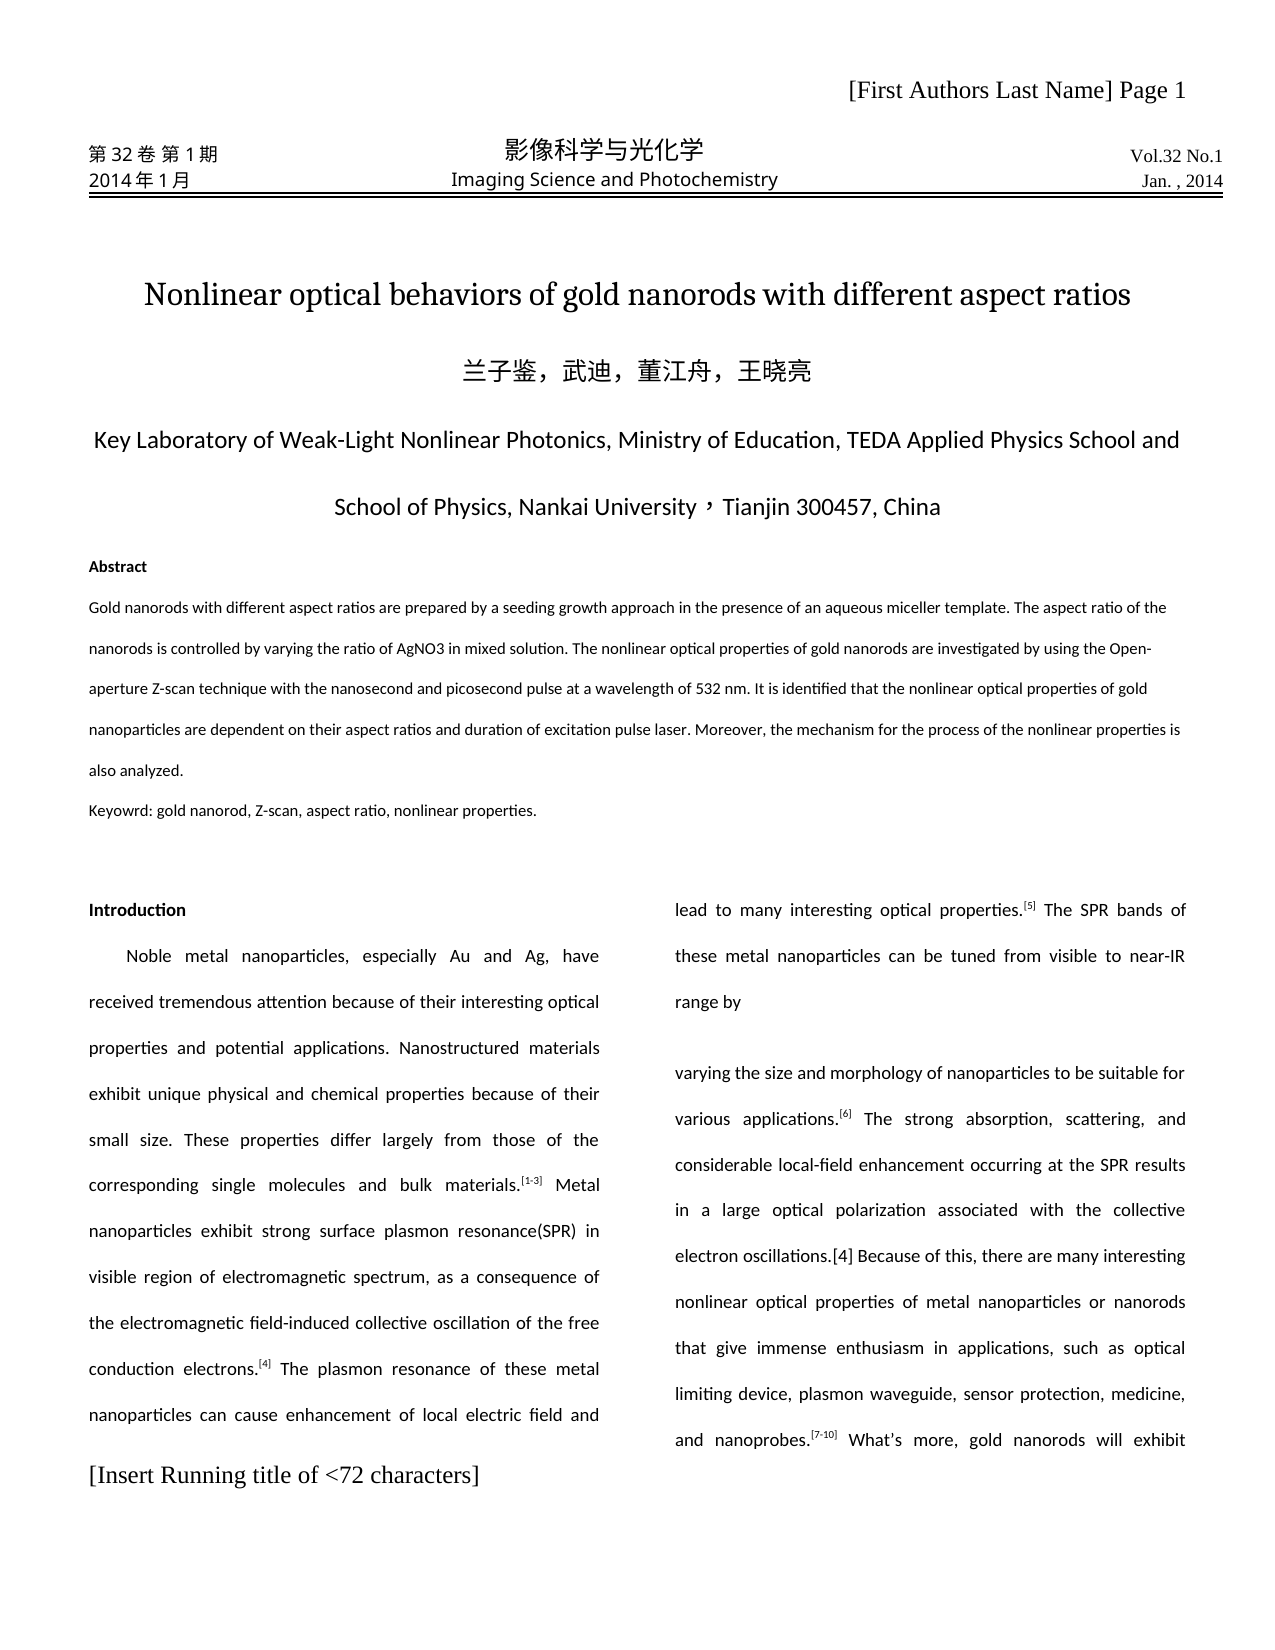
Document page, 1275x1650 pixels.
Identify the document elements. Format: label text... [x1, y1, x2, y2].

table_header Vol.32 No.1 [891, 133, 1223, 166]
text Nonlinear optical behaviors of gold nanorods with different aspect ratios [89, 275, 1186, 313]
table_cell 2014年1月 [89, 166, 379, 192]
text Keyowrd: gold nanorod, Z-scan, aspect ratio, nonlinear properties. [89, 801, 1186, 821]
subtitle Introduction [89, 899, 600, 922]
table_cell Imaging Science and Photochemistry [380, 166, 891, 192]
table_cell Jan. , 2014 [891, 166, 1223, 192]
text Noble metal nanoparticles, especially Au and Ag, have received tremendous attention because of their interesting optical properties and potential applications. Nanostructured materials exhibit unique physical and chemical properties because of their small size. These properties differ largely from those of the corresponding single molecules and bulk materials.[1-3] Metal nanoparticles exhibit strong surface plasmon resonance(SPR) in visible region of electromagnetic spectrum, as a consequence of the electromagnetic field-induced collective oscillation of the free conduction electrons.[4] The plasmon resonance of these metal nanoparticles can cause enhancement of local electric field and lead to many interesting optical properties.[5] The SPR bands of these metal nanoparticles can be tuned from visible to near-IR range by [89, 944, 600, 1426]
table_header 影像科学与光化学 [380, 133, 891, 166]
text Gold nanorods with different aspect ratios are prepared by a seeding growth approach in the presence of an aqueous miceller template. The aspect ratio of the nanorods is controlled by varying the ratio of AgNO3 in mixed solution. The nonlinear optical properties of gold nanorods are investigated by using the Open-aperture Z-scan technique with the nanosecond and picosecond pulse at a wavelength of 532 nm. It is identified that the nonlinear optical properties of gold nanoparticles are dependent on their aspect ratios and duration of excitation pulse laser. Moreover, the mechanism for the process of the nonlinear properties is also analyzed. [89, 597, 1186, 780]
text Noble metal nanoparticles, especially Au and Ag, have received tremendous attention because of their interesting optical properties and potential applications. Nanostructured materials exhibit unique physical and chemical properties because of their small size. These properties differ largely from those of the corresponding single molecules and bulk materials.[1-3] Metal nanoparticles exhibit strong surface plasmon resonance(SPR) in visible region of electromagnetic spectrum, as a consequence of the electromagnetic field-induced collective oscillation of the free conduction electrons.[4] The plasmon resonance of these metal nanoparticles can cause enhancement of local electric field and lead to many interesting optical properties.[5] The SPR bands of these metal nanoparticles can be tuned from visible to near-IR range by [675, 899, 1186, 1013]
text Key Laboratory of Weak-Light Nonlinear Photonics, Ministry of Education, TEDA Applied Physics School and School of Physics, Nankai University，Tianjin 300457, China [89, 424, 1186, 523]
subtitle Abstract [89, 557, 1186, 577]
text 兰子鉴，武迪，董江舟，王晓亮 [89, 352, 1186, 388]
table_header 第32 卷 第 1期 [89, 133, 379, 166]
